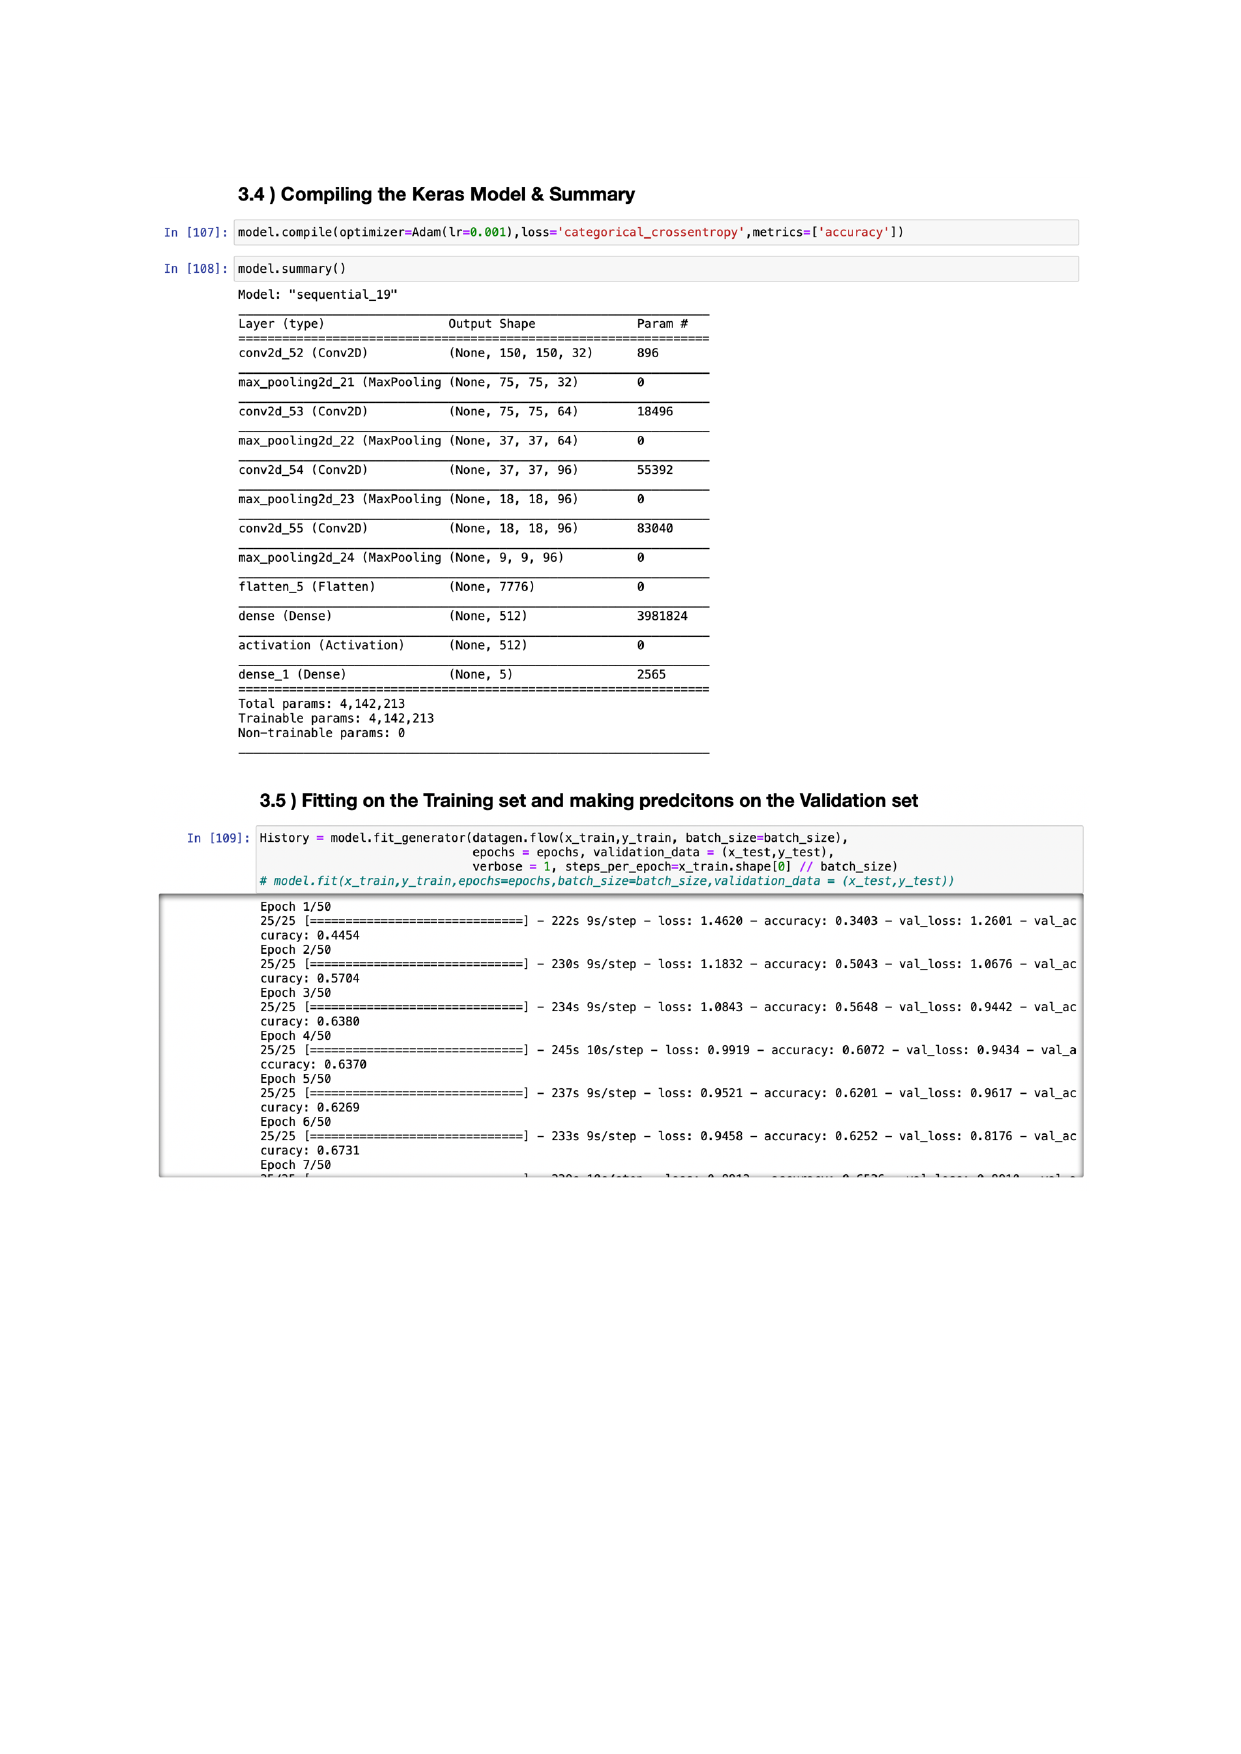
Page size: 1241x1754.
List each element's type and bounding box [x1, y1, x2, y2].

picture [150, 784, 1091, 1191]
picture [150, 177, 1091, 766]
